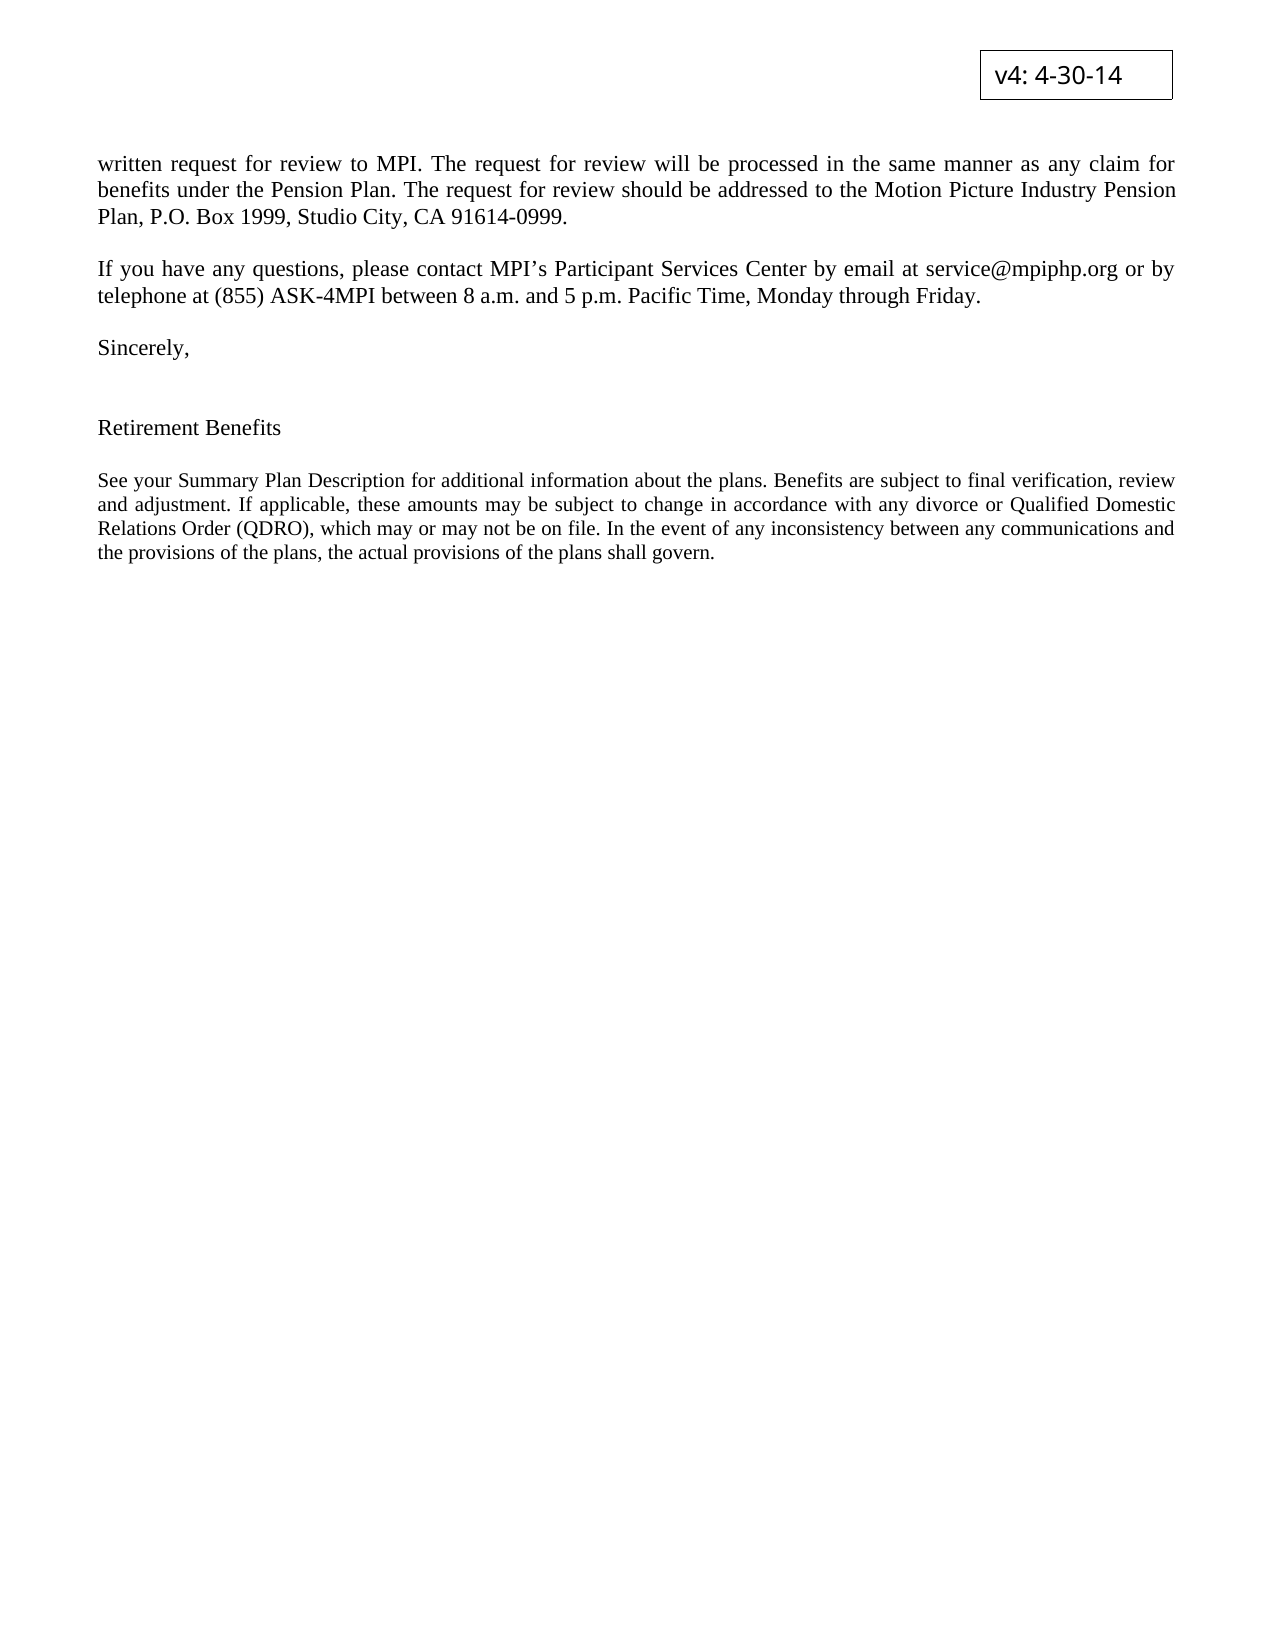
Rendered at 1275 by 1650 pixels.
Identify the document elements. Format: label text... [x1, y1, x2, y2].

text Retirement Benefits [97, 413, 1177, 440]
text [97, 150, 1177, 229]
text If you have any questions, please contact MPI’s Participant Services Center by email at service@mpiphp.org or by telephone at (855) ASK-4MPI between 8 a.m. and 5 p.m. Pacific Time, Monday through Friday. [97, 255, 1177, 308]
text See your Summary Plan Description for additional information about the plans. Benefits are subject to final verification, review and adjustment. If applicable, these amounts may be subject to change in accordance with any divorce or Qualified Domestic Relations Order (QDRO), which may or may not be on file. In the event of any inconsistency between any communications and the provisions of the plans, the actual provisions of the plans shall govern. [97, 467, 1177, 564]
text Sincerely, [97, 334, 1177, 361]
